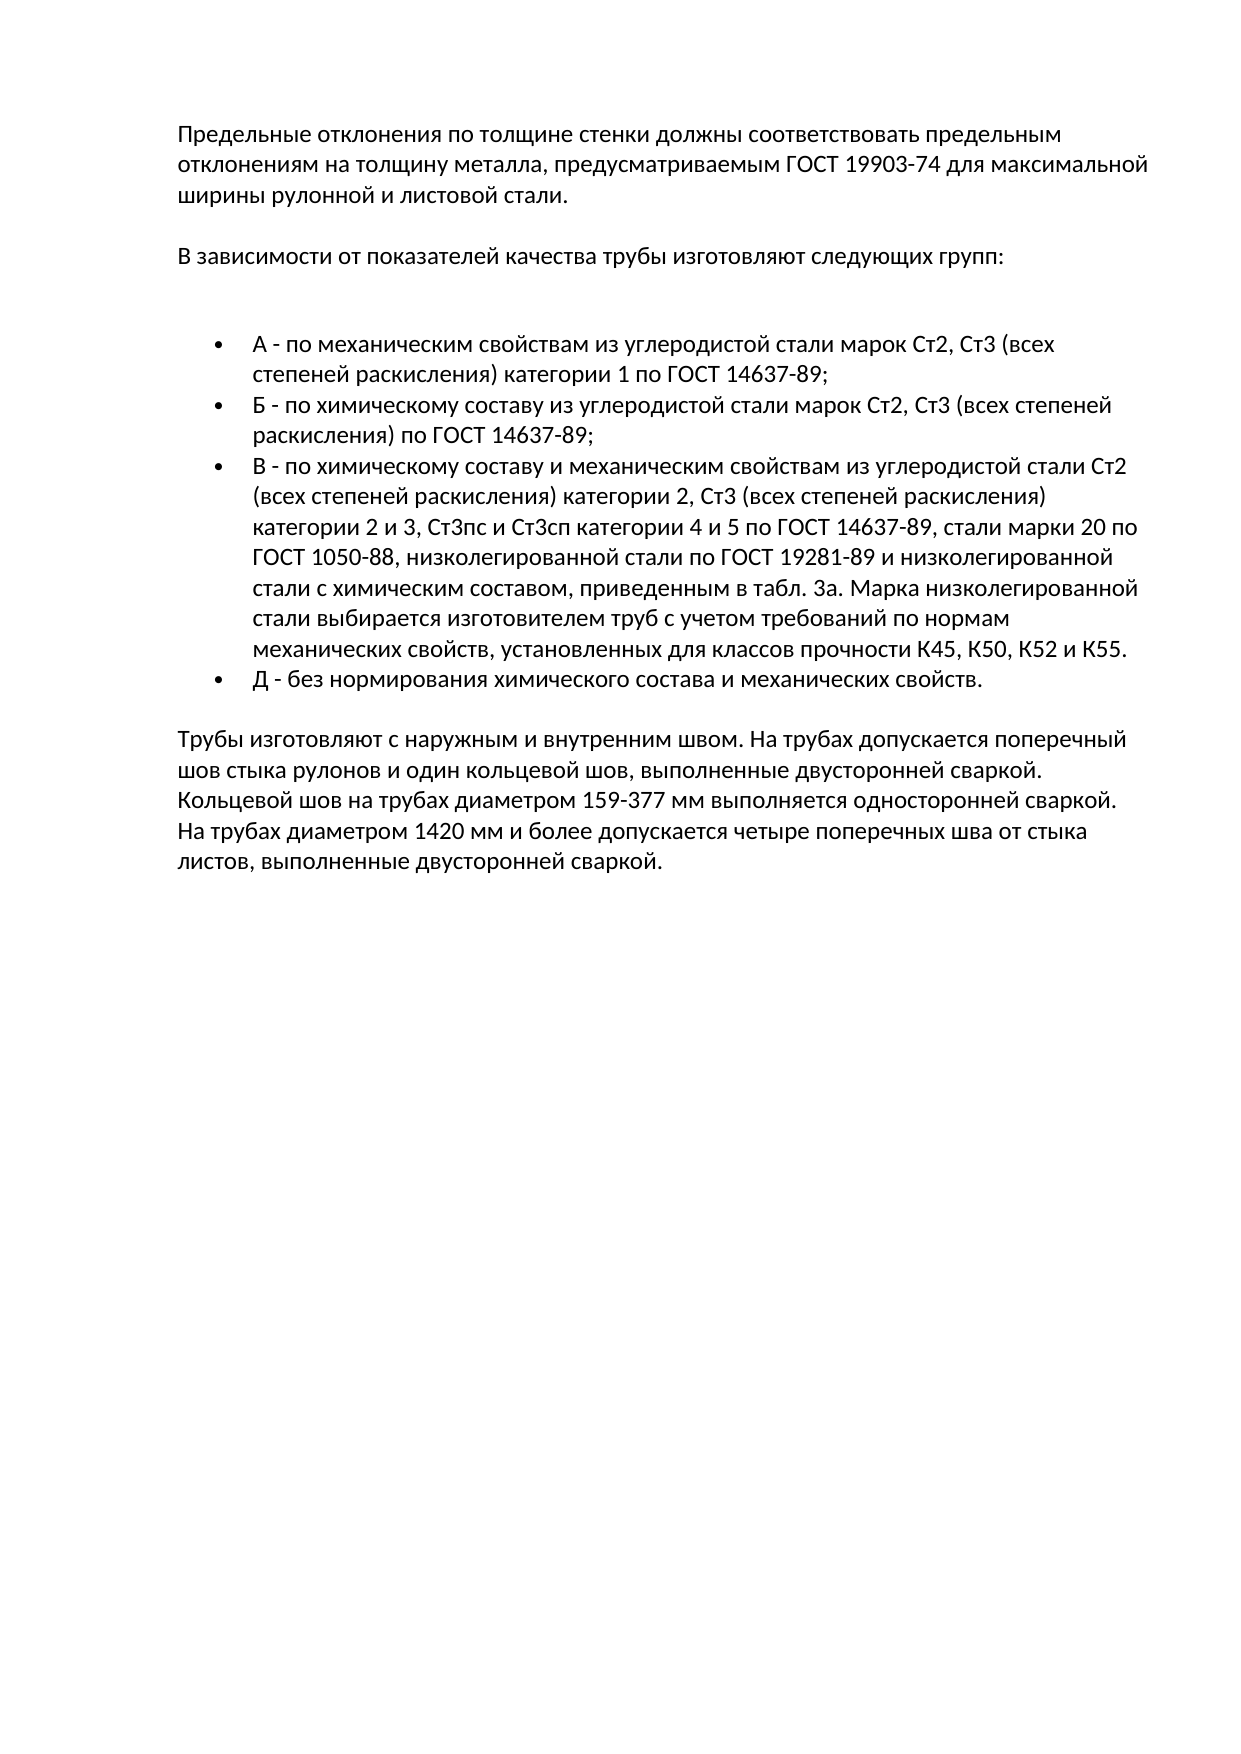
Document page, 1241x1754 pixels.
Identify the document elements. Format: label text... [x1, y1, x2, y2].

list В - по химическому составу и механическим свойствам из углеродистой стали Ст2 (всех степеней раскисления) категории 2, Ст3 (всех степеней раскисления) категории 2 и 3, Ст3пс и Ст3сп категории 4 и 5 по ГОСТ 14637-89, стали марки 20 по ГОСТ 1050-88, низколегированной стали по ГОСТ 19281-89 и низколегированной стали с химическим составом, приведенным в табл. 3а. Марка низколегированной стали выбирается изготовителем труб с учетом требований по нормам механических свойств, установленных для классов прочности К45, К50, К52 и К55. [215, 450, 1152, 664]
text Трубы изготовляют с наружным и внутренним швом. На трубах допускается поперечный шов стыка рулонов и один кольцевой шов, выполненные двусторонней сваркой. Кольцевой шов на трубах диаметром 159-377 мм выполняется односторонней сваркой. На трубах диаметром 1420 мм и более допускается четыре поперечных шва от стыка листов, выполненные двусторонней сваркой. [177, 723, 1152, 904]
list А - по механическим свойствам из углеродистой стали марок Ст2, Ст3 (всех степеней раскисления) категории 1 по ГОСТ 14637-89; [215, 328, 1152, 389]
text Предельные отклонения по толщине стенки должны соответствовать предельным отклонениям на толщину металла, предусматриваемым ГОСТ 19903-74 для максимальной ширины рулонной и листовой стали. В зависимости от показателей качества трубы изготовляют следующих групп: [177, 118, 1152, 299]
list Б - по химическому составу из углеродистой стали марок Ст2, Ст3 (всех степеней раскисления) по ГОСТ 14637-89; [215, 389, 1152, 450]
list Д - без нормирования химического состава и механических свойств. [215, 664, 1152, 694]
